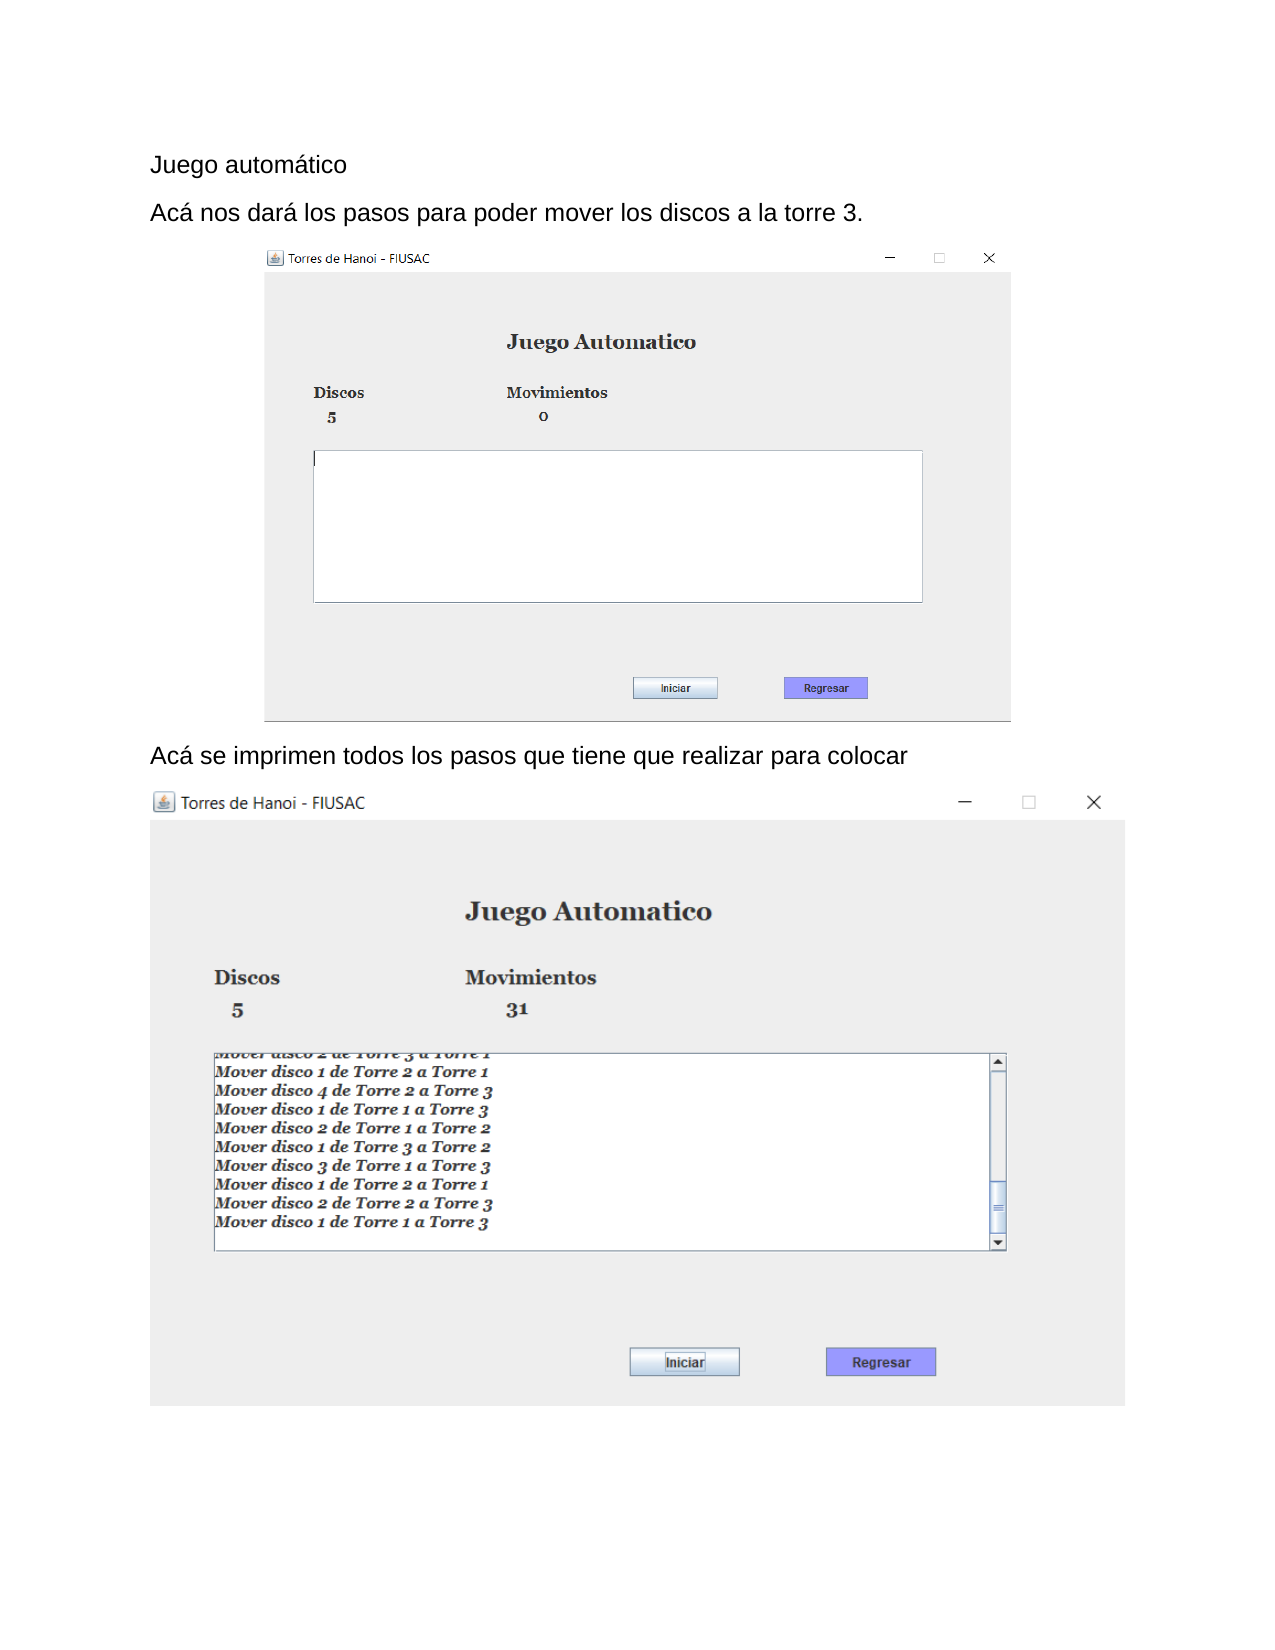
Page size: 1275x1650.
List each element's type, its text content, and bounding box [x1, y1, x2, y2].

picture [150, 788, 1125, 1406]
picture [264, 245, 1011, 722]
text Juego automático [150, 150, 1125, 179]
text Acá nos dará los pasos para poder mover los discos a la torre 3. [150, 198, 1125, 226]
text Acá se imprimen todos los pasos que tiene que realizar para colocar [150, 741, 1125, 769]
